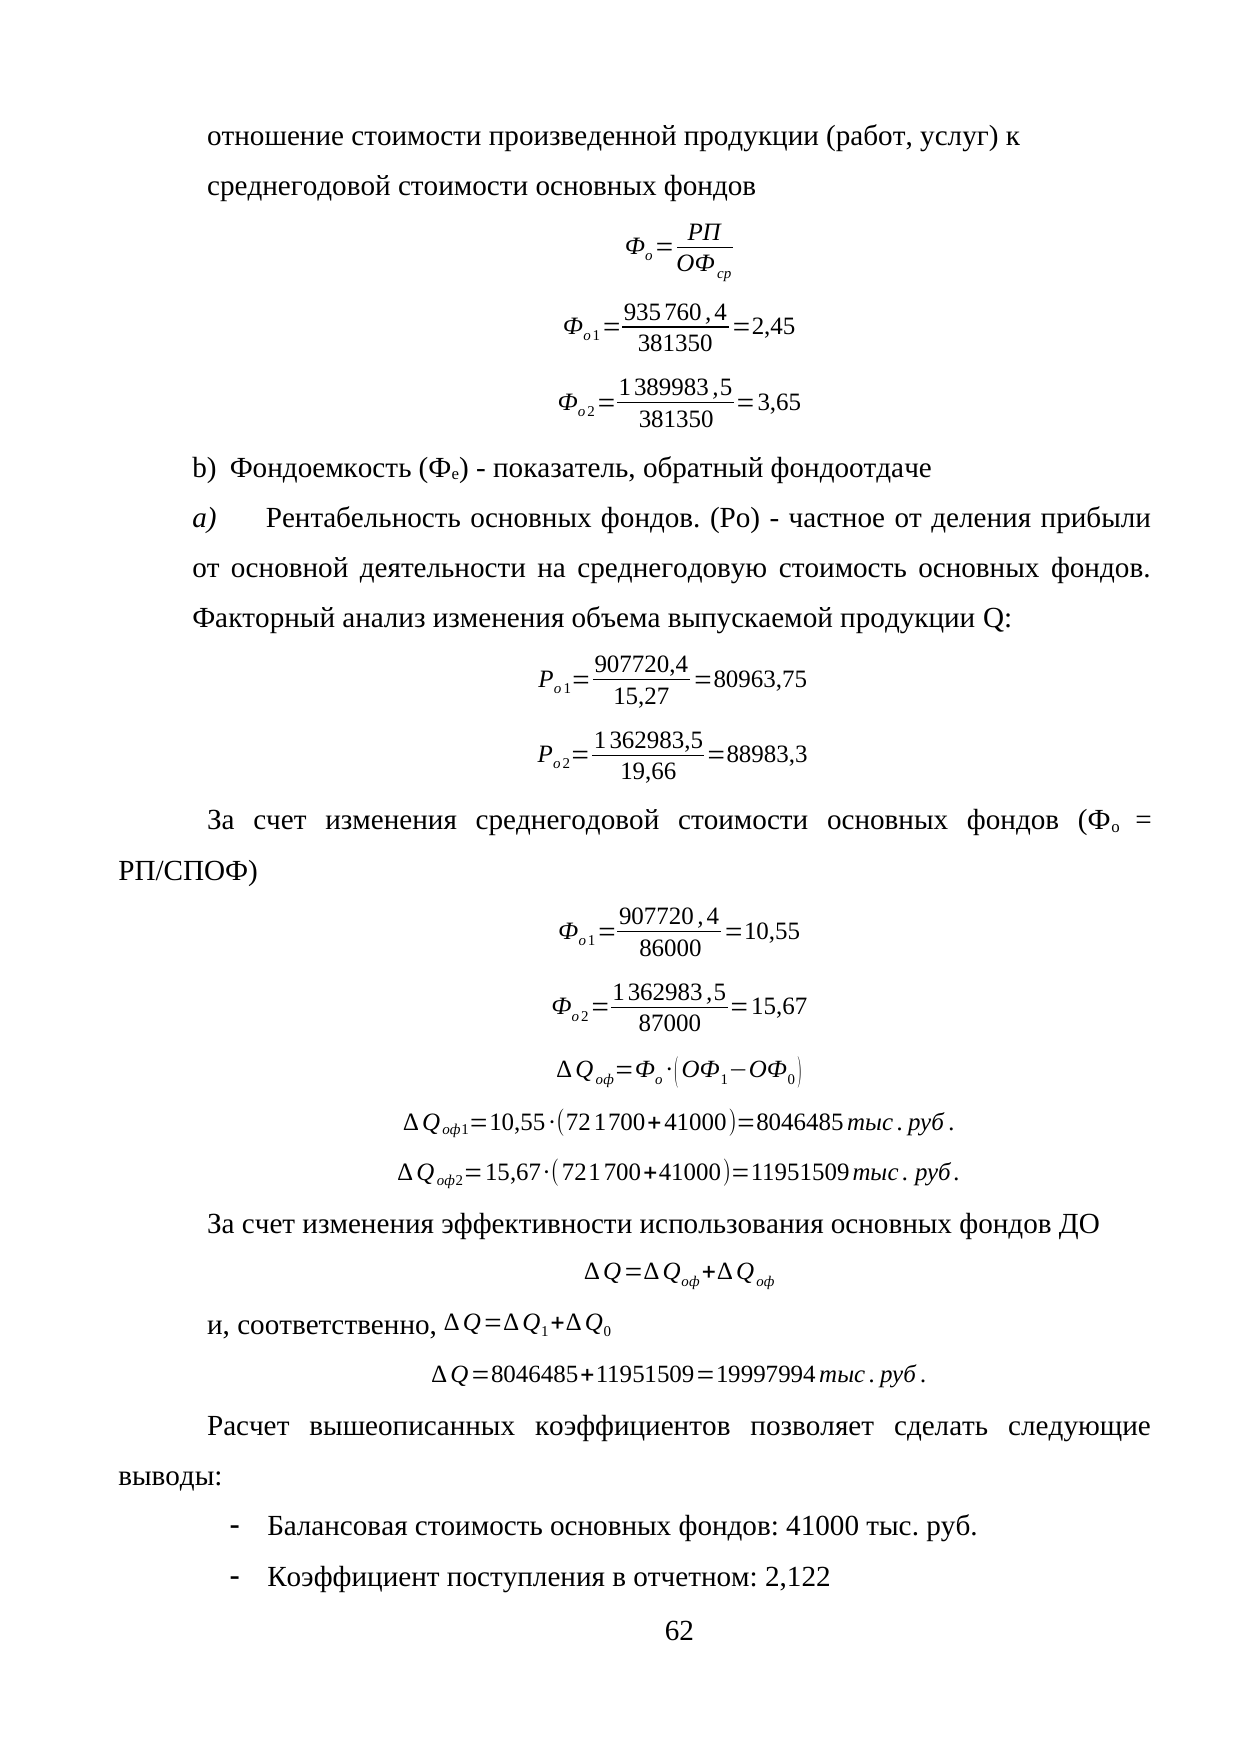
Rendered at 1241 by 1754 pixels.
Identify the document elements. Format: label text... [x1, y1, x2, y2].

text среднегодовой стоимости основных фондов [118, 168, 1152, 202]
list Рентабельность основных фондов. (Ро) - частное от деления прибыли от основной деятельности на среднегодовую стоимость основных фондов. Факторный анализ изменения объема выпускаемой продукции Q: [192, 500, 1152, 634]
text отношение стоимости произведенной продукции (работ, услуг) к [118, 118, 1152, 152]
list Балансовая стоимость основных фондов: 41000 тыс. руб. [229, 1508, 1152, 1542]
list Коэффициент поступления в отчетном: 2,122 [229, 1559, 1152, 1592]
text Расчет вышеописанных коэффициентов позволяет сделать следующие выводы: [118, 1408, 1152, 1492]
text За счет изменения среднегодовой стоимости основных фондов (Фо = РП/СПОФ) [118, 802, 1152, 886]
list Фондоемкость (Фе) - показатель, обратный фондоотдаче [192, 450, 1152, 483]
text и, соответственно, [118, 1307, 1152, 1341]
text За счет изменения эффективности использования основных фондов ДО [118, 1207, 1152, 1240]
